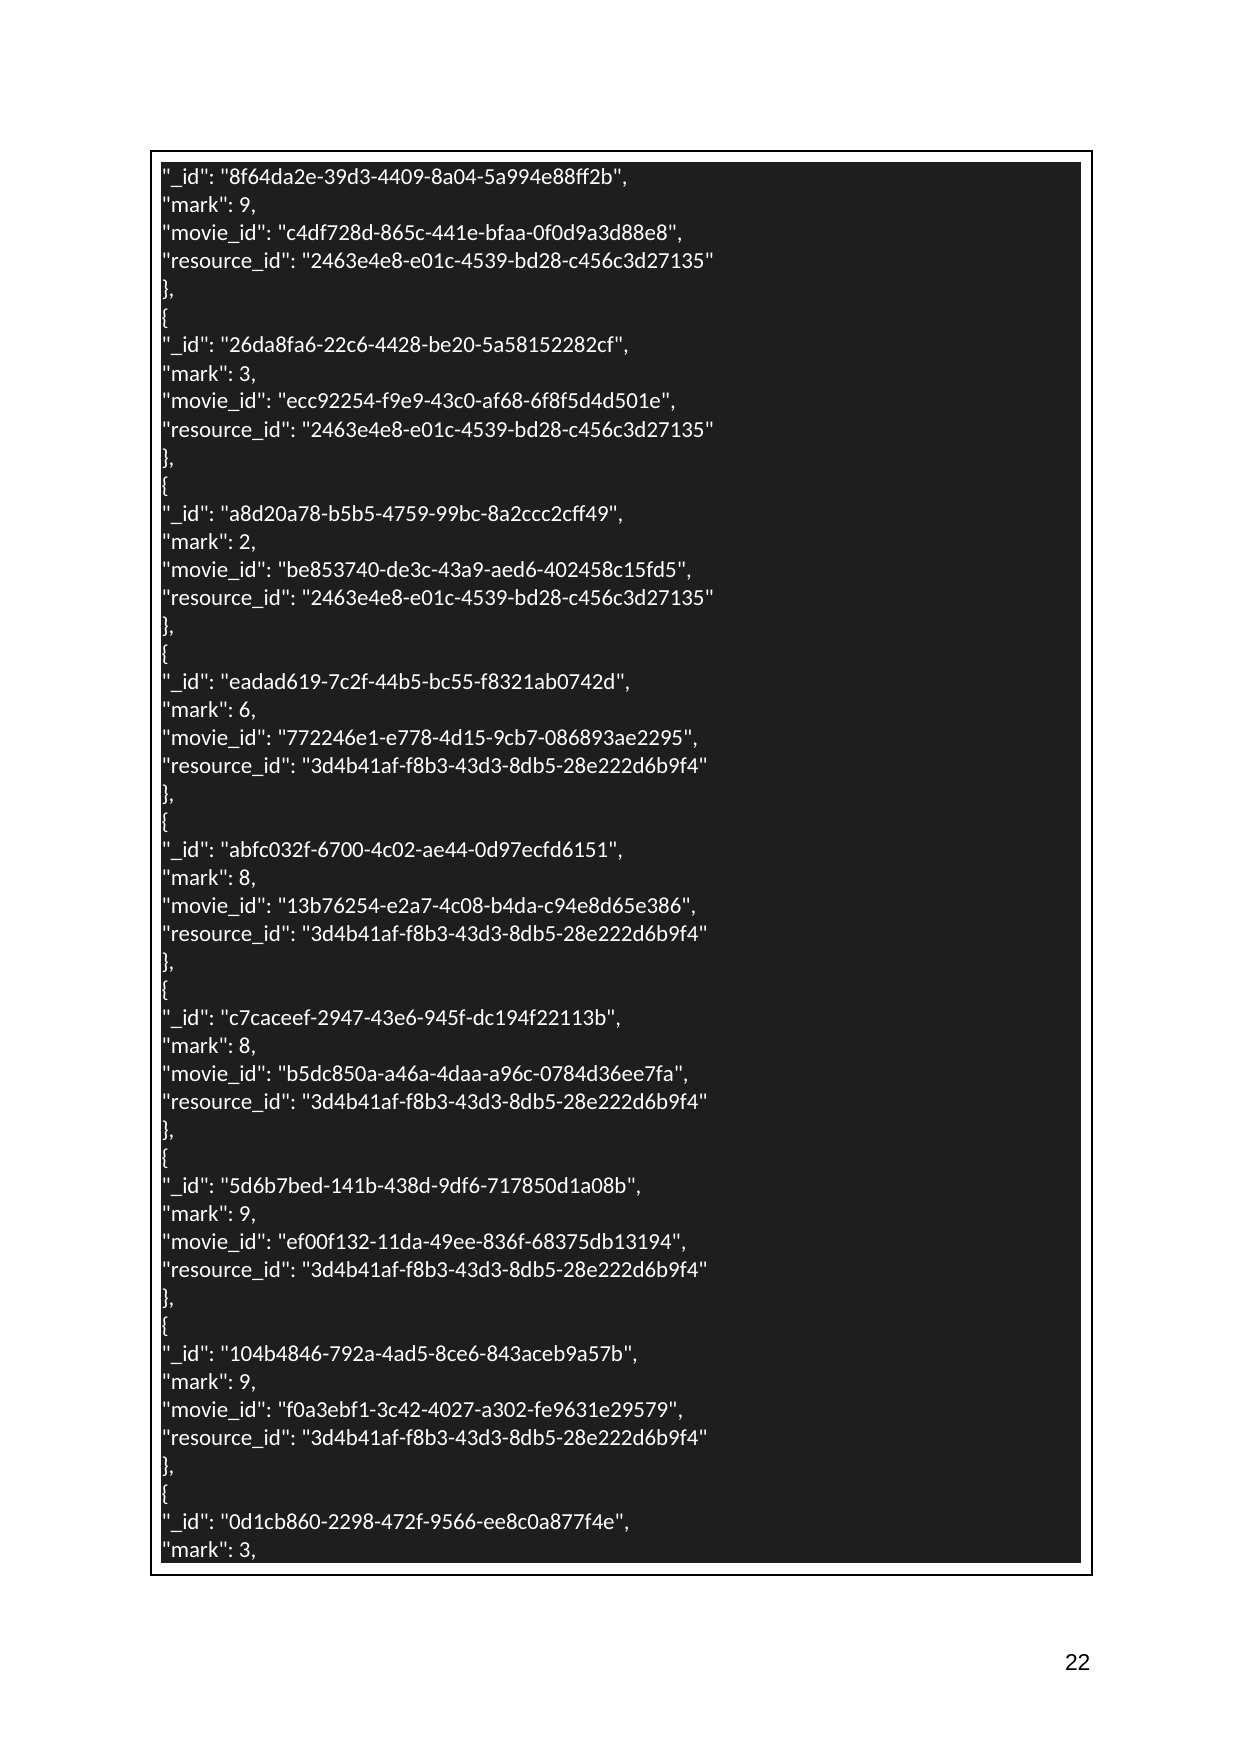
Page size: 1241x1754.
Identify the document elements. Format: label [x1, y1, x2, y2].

table_cell [152, 152, 1091, 1574]
